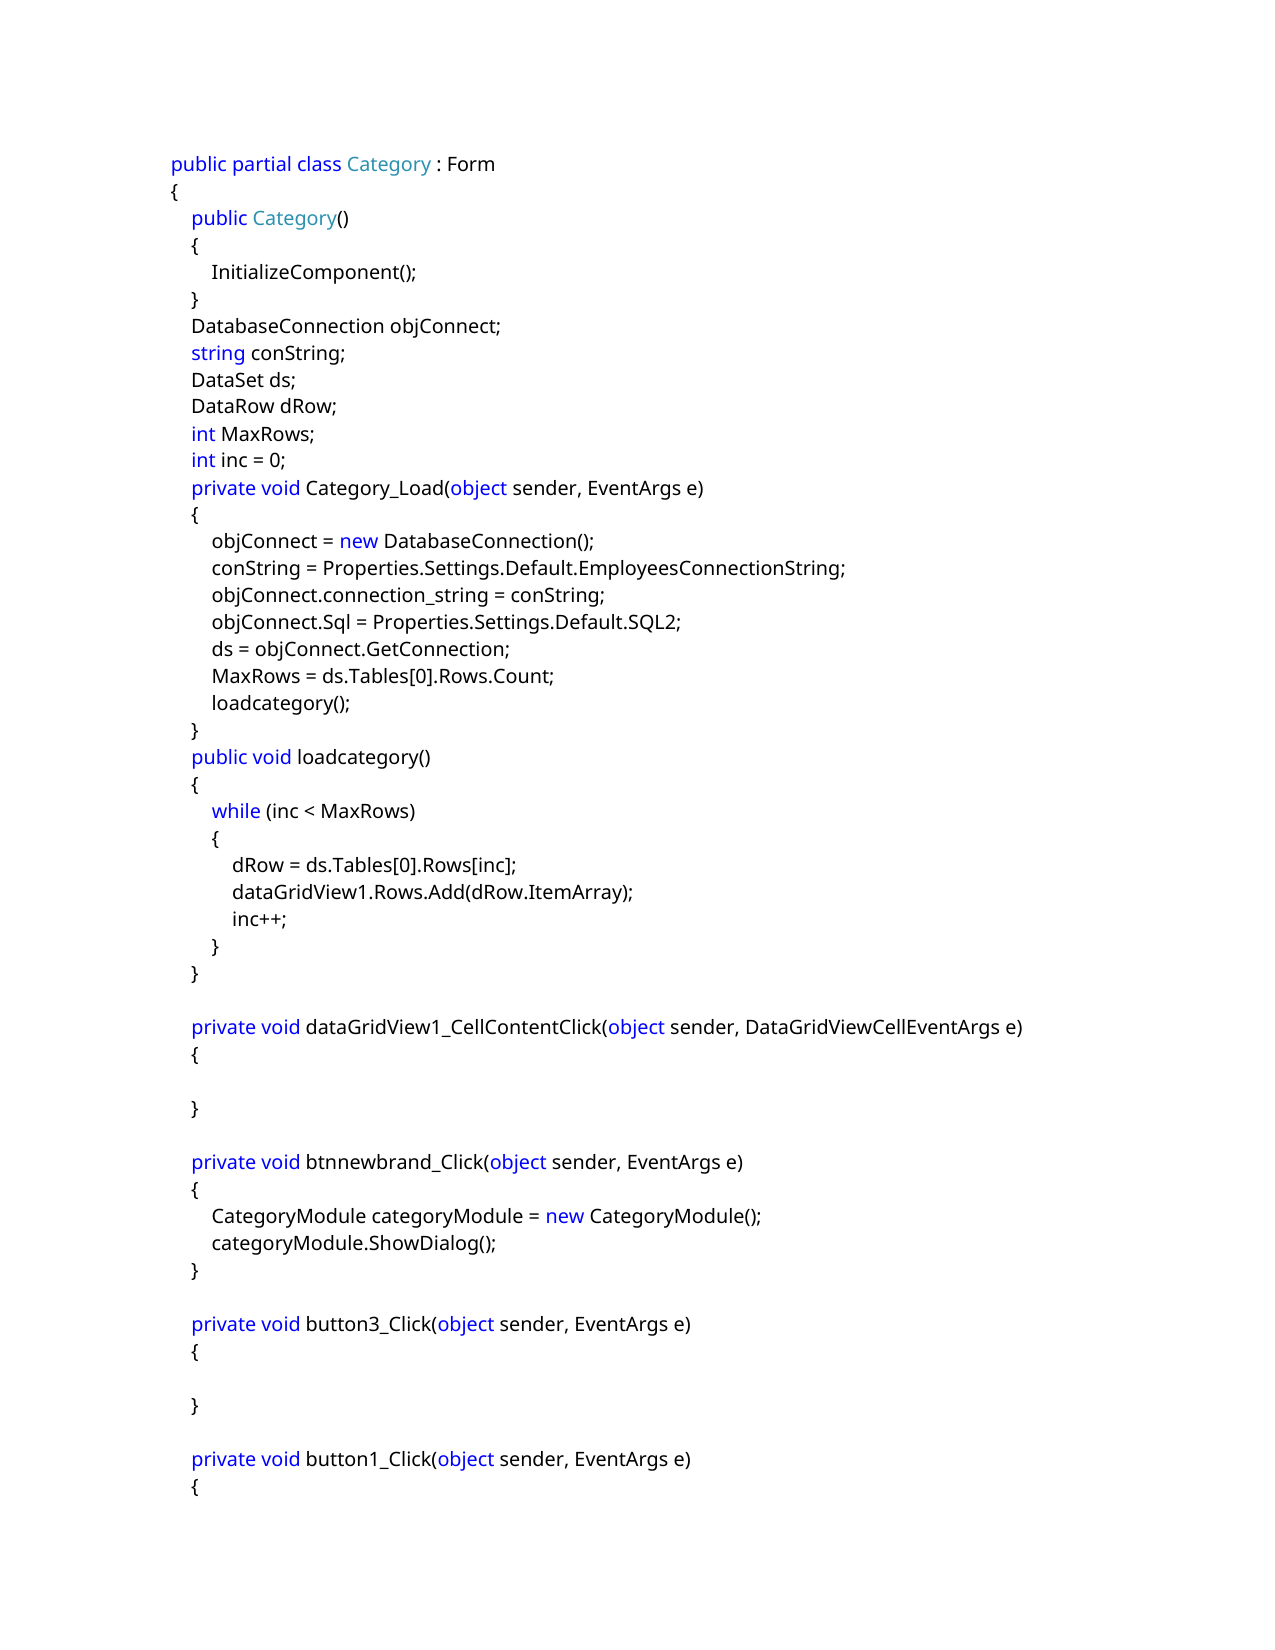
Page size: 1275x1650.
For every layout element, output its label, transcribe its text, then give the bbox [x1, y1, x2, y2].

text } [150, 1391, 1125, 1418]
text private void button3_Click(object sender, EventArgs e) [150, 1310, 1125, 1337]
text dataGridView1.Rows.Add(dRow.ItemArray); [150, 878, 1125, 905]
text dRow = ds.Tables[0].Rows[inc]; [150, 851, 1125, 878]
text conString = Properties.Settings.Default.EmployeesConnectionString; [150, 555, 1125, 582]
text { [150, 824, 1125, 851]
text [150, 1202, 1125, 1229]
text { [150, 1337, 1125, 1364]
text MaxRows = ds.Tables[0].Rows.Count; [150, 663, 1125, 689]
text { [150, 231, 1125, 258]
text { [150, 771, 1125, 797]
text { [150, 1175, 1125, 1202]
text InitializeComponent(); [150, 258, 1125, 285]
text inc++; [150, 905, 1125, 932]
text private void Category_Load(object sender, EventArgs e) [150, 474, 1125, 501]
text { [150, 501, 1125, 528]
text string conString; [150, 339, 1125, 366]
text objConnect.Sql = Properties.Settings.Default.SQL2; [150, 609, 1125, 636]
text objConnect = new DatabaseConnection(); [150, 528, 1125, 555]
text private void btnnewbrand_Click(object sender, EventArgs e) [150, 1148, 1125, 1175]
text } [150, 959, 1125, 986]
text } [150, 1256, 1125, 1283]
text DataSet ds; [150, 366, 1125, 393]
text } [150, 285, 1125, 312]
text { [150, 1472, 1125, 1499]
text DatabaseConnection objConnect; [150, 312, 1125, 339]
text public void loadcategory() [150, 743, 1125, 771]
text loadcategory(); [150, 689, 1125, 717]
text private void button1_Click(object sender, EventArgs e) [150, 1445, 1125, 1472]
text int inc = 0; [150, 447, 1125, 474]
text public partial class Category : Form [150, 150, 1125, 177]
text } [150, 932, 1125, 959]
text categoryModule.ShowDialog(); [150, 1229, 1125, 1256]
text } [150, 1094, 1125, 1121]
text objConnect.connection_string = conString; [150, 582, 1125, 609]
text while (inc < MaxRows) [150, 797, 1125, 824]
text { [150, 177, 1125, 204]
text private void dataGridView1_CellContentClick(object sender, DataGridViewCellEventArgs e) [150, 1013, 1125, 1040]
text int MaxRows; [150, 420, 1125, 447]
text { [150, 1040, 1125, 1067]
text DataRow dRow; [150, 393, 1125, 420]
text ds = objConnect.GetConnection; [150, 636, 1125, 663]
text public Category() [150, 204, 1125, 231]
text } [150, 717, 1125, 743]
